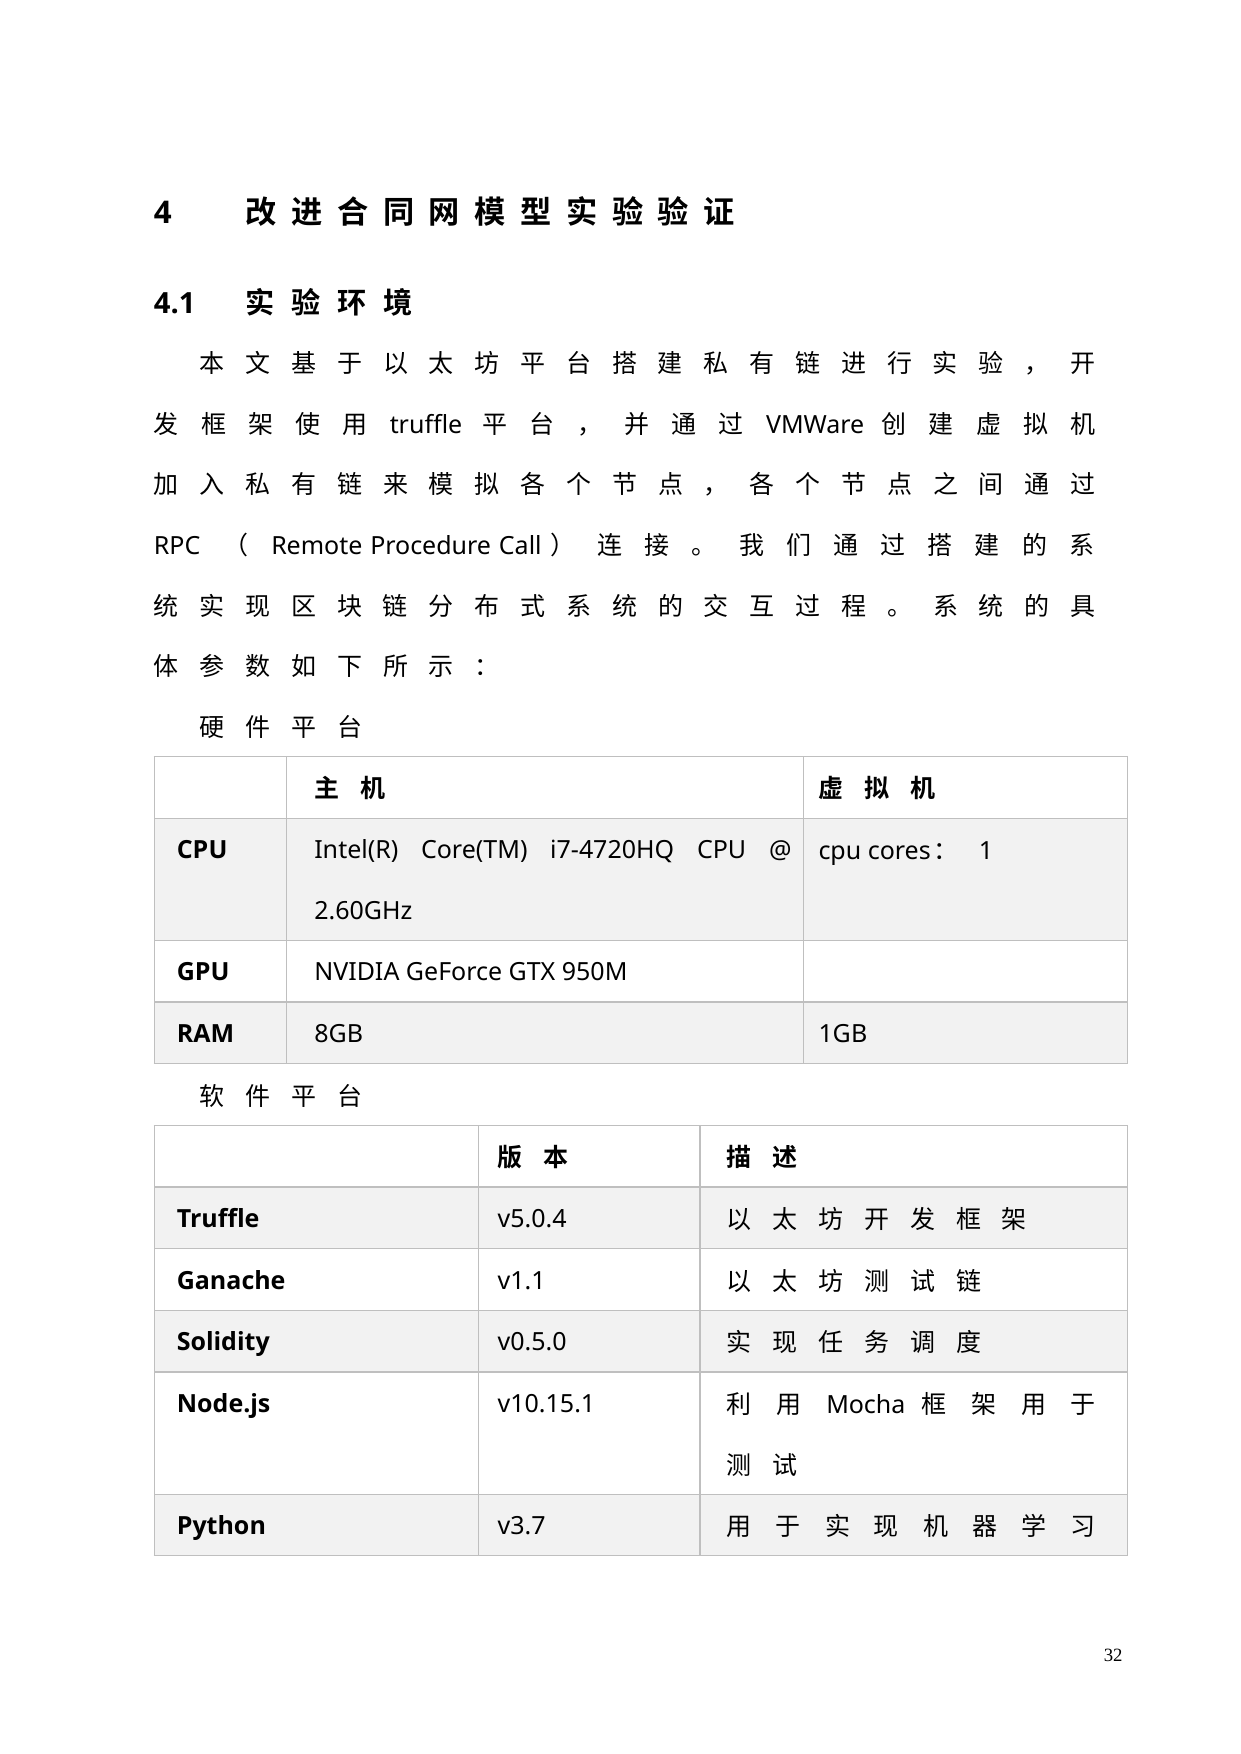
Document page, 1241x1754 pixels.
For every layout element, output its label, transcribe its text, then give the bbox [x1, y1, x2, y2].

table_cell 1GB [804, 1003, 1127, 1063]
table_cell GPU [155, 941, 286, 1001]
table_cell Ganache [155, 1249, 478, 1310]
table_cell 用于实现机器学习算法以及数据可视化 [701, 1495, 1127, 1555]
table_header 主机 [287, 757, 803, 817]
table_header 虚拟机 [804, 757, 1127, 817]
text 硬件平台 [154, 695, 1116, 756]
subtitle 实验环境 [154, 271, 1116, 331]
table_cell Intel(R) Core(TM) i7-4720HQ CPU @ 2.60GHz [287, 819, 803, 940]
table_cell RAM [155, 1003, 286, 1063]
table_cell v3.7 [479, 1495, 699, 1555]
table_cell Python [155, 1495, 478, 1555]
table_cell cpu cores：1 [804, 819, 1127, 940]
table_cell Node.js [155, 1373, 478, 1494]
subtitle 改进合同网模型实验验证 [154, 180, 1116, 240]
table_cell 以太坊开发框架 [701, 1188, 1127, 1248]
table_cell NVIDIA GeForce GTX 950M [287, 941, 803, 1001]
table_header [155, 1126, 478, 1186]
table_header 版本 [479, 1126, 699, 1186]
table_cell Truffle [155, 1188, 478, 1248]
text 软件平台 [154, 1064, 1116, 1125]
table_cell 利用Mocha框架用于测试 [701, 1373, 1127, 1494]
text 本文基于以太坊平台搭建私有链进行实验，开发框架使用truffle平台，并通过VMWare创建虚拟机加入私有链来模拟各个节点，各个节点之间通过RPC（Remote Procedure Call）连接。我们通过搭建的系统实现区块链分布式系统的交互过程。系统的具体参数如下所示： [154, 331, 1116, 695]
table_cell v10.15.1 [479, 1373, 699, 1494]
table_cell v1.1 [479, 1249, 699, 1310]
table_header [155, 757, 286, 817]
table_header 描述 [701, 1126, 1127, 1186]
table_cell 实现任务调度 [701, 1311, 1127, 1371]
table_cell v5.0.4 [479, 1188, 699, 1248]
table_cell CPU [155, 819, 286, 940]
table_cell Solidity [155, 1311, 478, 1371]
table_cell 以太坊测试链 [701, 1249, 1127, 1310]
table_cell [804, 941, 1127, 1001]
table_cell v0.5.0 [479, 1311, 699, 1371]
table_cell 8GB [287, 1003, 803, 1063]
